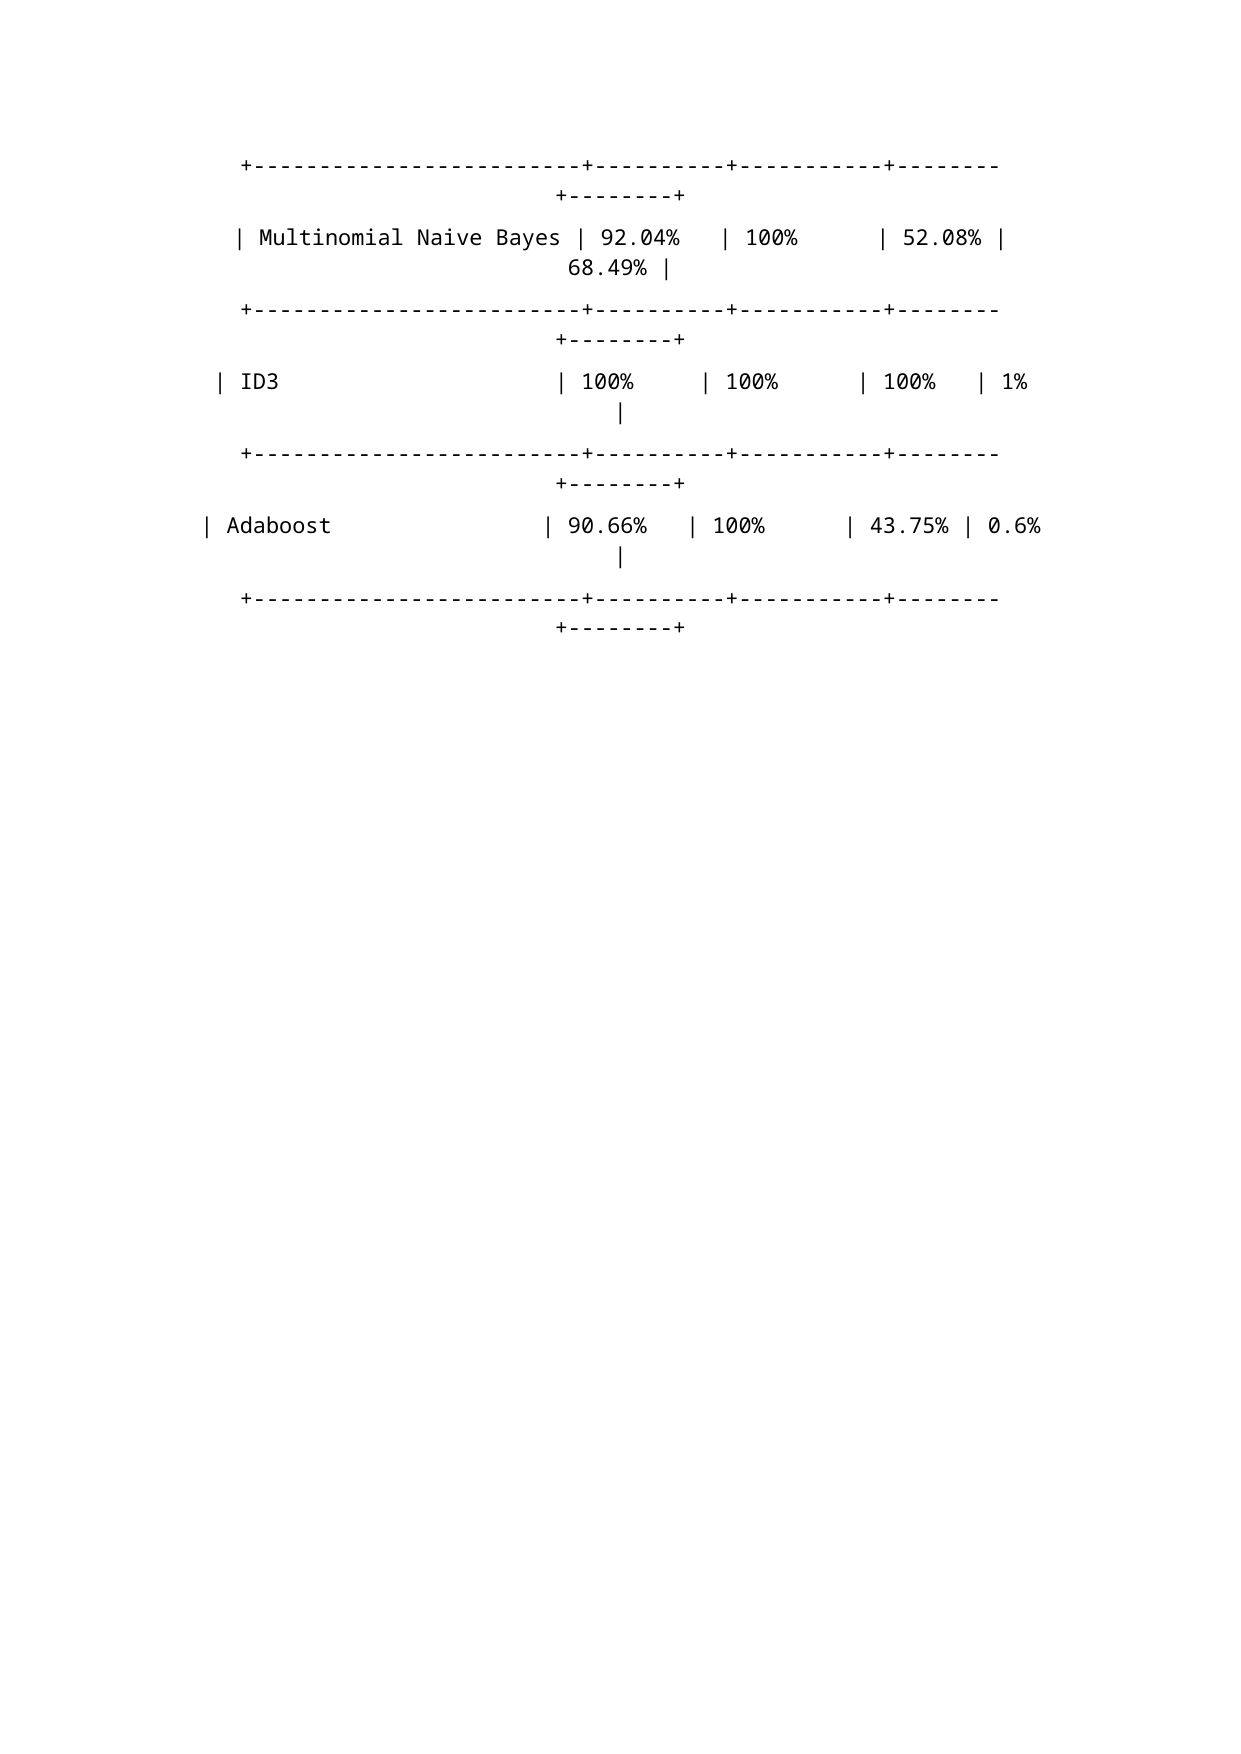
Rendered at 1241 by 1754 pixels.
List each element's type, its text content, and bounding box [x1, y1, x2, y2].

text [187, 150, 1053, 209]
text | Multinomial Naive Bayes | 92.04% | 100% | 52.08% | 68.49% | [187, 222, 1053, 282]
text +-------------------------+----------+-----------+--------+--------+ [187, 438, 1053, 498]
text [187, 294, 1053, 354]
text | ID3 | 100% | 100% | 100% | 1% | [187, 366, 1053, 426]
text +-------------------------+----------+-----------+--------+--------+ [187, 582, 1053, 642]
text | Adaboost | 90.66% | 100% | 43.75% | 0.6% | [187, 510, 1053, 570]
